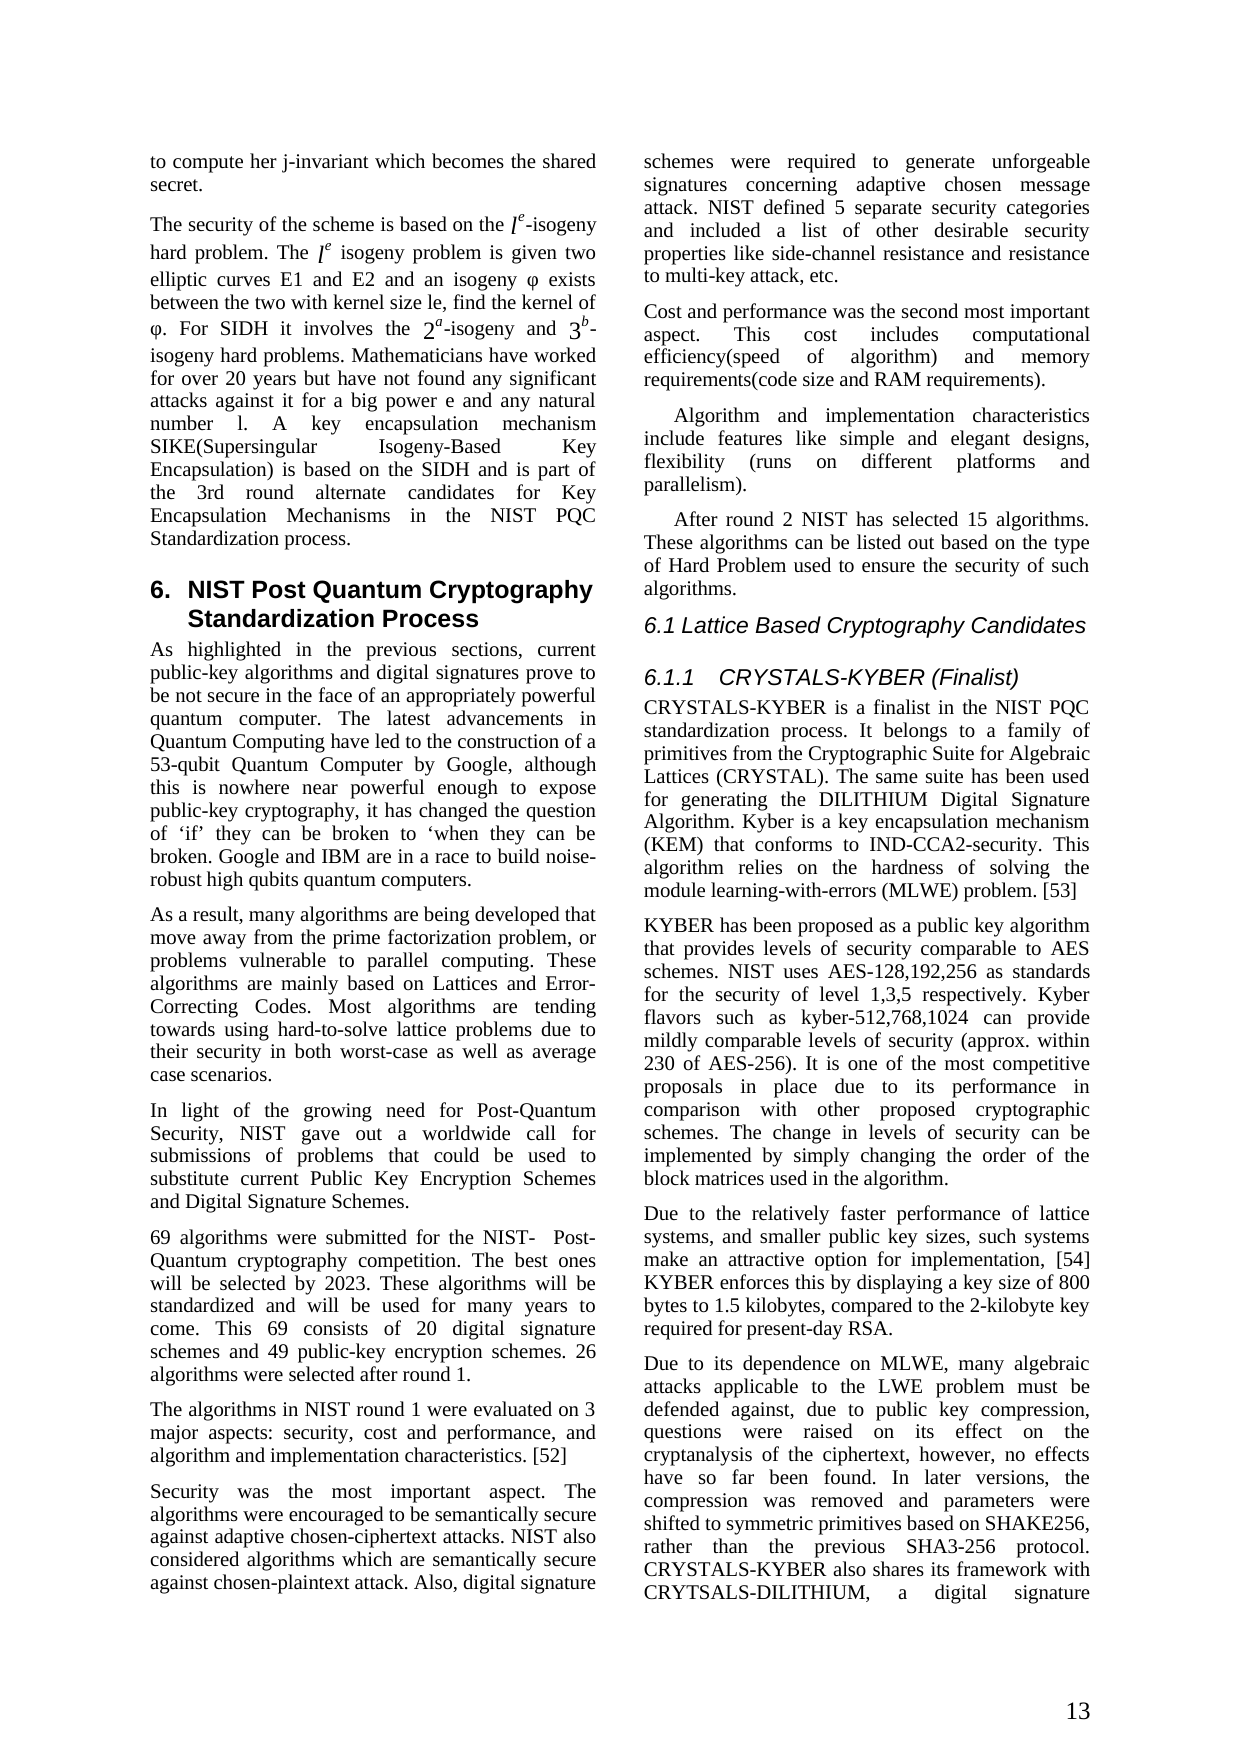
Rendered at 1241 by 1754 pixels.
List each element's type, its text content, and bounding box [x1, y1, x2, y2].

text In light of the growing need for Post-Quantum Security, NIST gave out a worldwide call for submissions of problems that could be used to substitute current Public Key Encryption Schemes and Digital Signature Schemes. [150, 1099, 596, 1213]
text CRYSTALS-KYBER is a finalist in the NIST PQC standardization process. It belongs to a family of primitives from the Cryptographic Suite for Algebraic Lattices (CRYSTAL). The same suite has been used for generating the DILITHIUM Digital Signature Algorithm. Kyber is a key encapsulation mechanism (KEM) that conforms to IND-CCA2-security. This algorithm relies on the hardness of solving the module learning-with-errors (MLWE) problem. [644, 696, 1090, 902]
text KYBER has been proposed as a public key algorithm that provides levels of security comparable to AES schemes. NIST uses AES-128,192,256 as standards for the security of level 1,3,5 respectively. Kyber flavors such as kyber-512,768,1024 can provide mildly comparable levels of security (approx. within 230 of AES-256). It is one of the most competitive proposals in place due to its performance in comparison with other proposed cryptographic schemes. The change in levels of security can be implemented by simply changing the order of the block matrices used in the algorithm. [644, 915, 1090, 1189]
text The algorithms in NIST round 1 were evaluated on 3 major aspects: security, cost and performance, and algorithm and implementation characteristics. [150, 1399, 596, 1467]
text Cost and performance was the second most important aspect. This cost includes computational efficiency(speed of algorithm) and memory requirements(code size and RAM requirements). [644, 300, 1090, 391]
text As highlighted in the previous sections, current public-key algorithms and digital signatures prove to be not secure in the face of an appropriately powerful quantum computer. The latest advancements in Quantum Computing have led to the construction of a 53-qubit Quantum Computer by Google, although this is nowhere near powerful enough to expose public-key cryptography, it has changed the question of ‘if’ they can be broken to ‘when they can be broken. Google and IBM are in a race to build noise-robust high qubits quantum computers. [150, 639, 596, 891]
text After round 2 NIST has selected 15 algorithms. These algorithms can be listed out based on the type of Hard Problem used to ensure the security of such algorithms. [644, 508, 1090, 599]
text 69 algorithms were submitted for the NIST- Post-Quantum cryptography competition. The best ones will be selected by 2023. These algorithms will be standardized and will be used for many years to come. This 69 consists of 20 digital signature schemes and 49 public-key encryption schemes. 26 algorithms were selected after round 1. [150, 1226, 596, 1386]
text Security was the most important aspect. The algorithms were encouraged to be semantically secure against adaptive chosen-ciphertext attacks. NIST also considered algorithms which are semantically secure against chosen-plaintext attack. Also, digital signature schemes were required to generate unforgeable signatures concerning adaptive chosen message attack. NIST defined 5 separate security categories and included a list of other desirable security properties like side-channel resistance and resistance to multi-key attack, etc. [644, 150, 1090, 287]
subtitle NIST Post Quantum Cryptography Standardization Process [150, 575, 596, 632]
subtitle CRYSTALS-KYBER (Finalist) [644, 663, 1090, 690]
subtitle Lattice Based Cryptography Candidates [644, 612, 1090, 638]
text Due to the relatively faster performance of lattice systems, and smaller public key sizes, such systems make an attractive option for implementation, KYBER enforces this by displaying a key size of 800 bytes to 1.5 kilobytes, compared to the 2-kilobyte key required for present-day RSA. [644, 1202, 1090, 1339]
text Algorithm and implementation characteristics include features like simple and elegant designs, flexibility (runs on different platforms and parallelism). [644, 404, 1090, 496]
text The security of the scheme is based on the -isogeny hard problem. The isogeny problem is given two elliptic curves E1 and E2 and an isogeny φ exists between the two with kernel size le, find the kernel of φ. For SIDH it involves the -isogeny and -isogeny hard problems. Mathematicians have worked for over 20 years but have not found any significant attacks against it for a big power e and any natural number l. A key encapsulation mechanism SIKE(Supersingular Isogeny-Based Key Encapsulation) is based on the SIDH and is part of the 3rd round alternate candidates for Key Encapsulation Mechanisms in the NIST PQC Standardization process. [150, 208, 596, 550]
text Security was the most important aspect. The algorithms were encouraged to be semantically secure against adaptive chosen-ciphertext attacks. NIST also considered algorithms which are semantically secure against chosen-plaintext attack. Also, digital signature schemes were required to generate unforgeable signatures concerning adaptive chosen message attack. NIST defined 5 separate security categories and included a list of other desirable security properties like side-channel resistance and resistance to multi-key attack, etc. [150, 1480, 596, 1594]
text As a result, many algorithms are being developed that move away from the prime factorization problem, or problems vulnerable to parallel computing. These algorithms are mainly based on Lattices and Error-Correcting Codes. Most algorithms are tending towards using hard-to-solve lattice problems due to their security in both worst-case as well as average case scenarios. [150, 903, 596, 1086]
